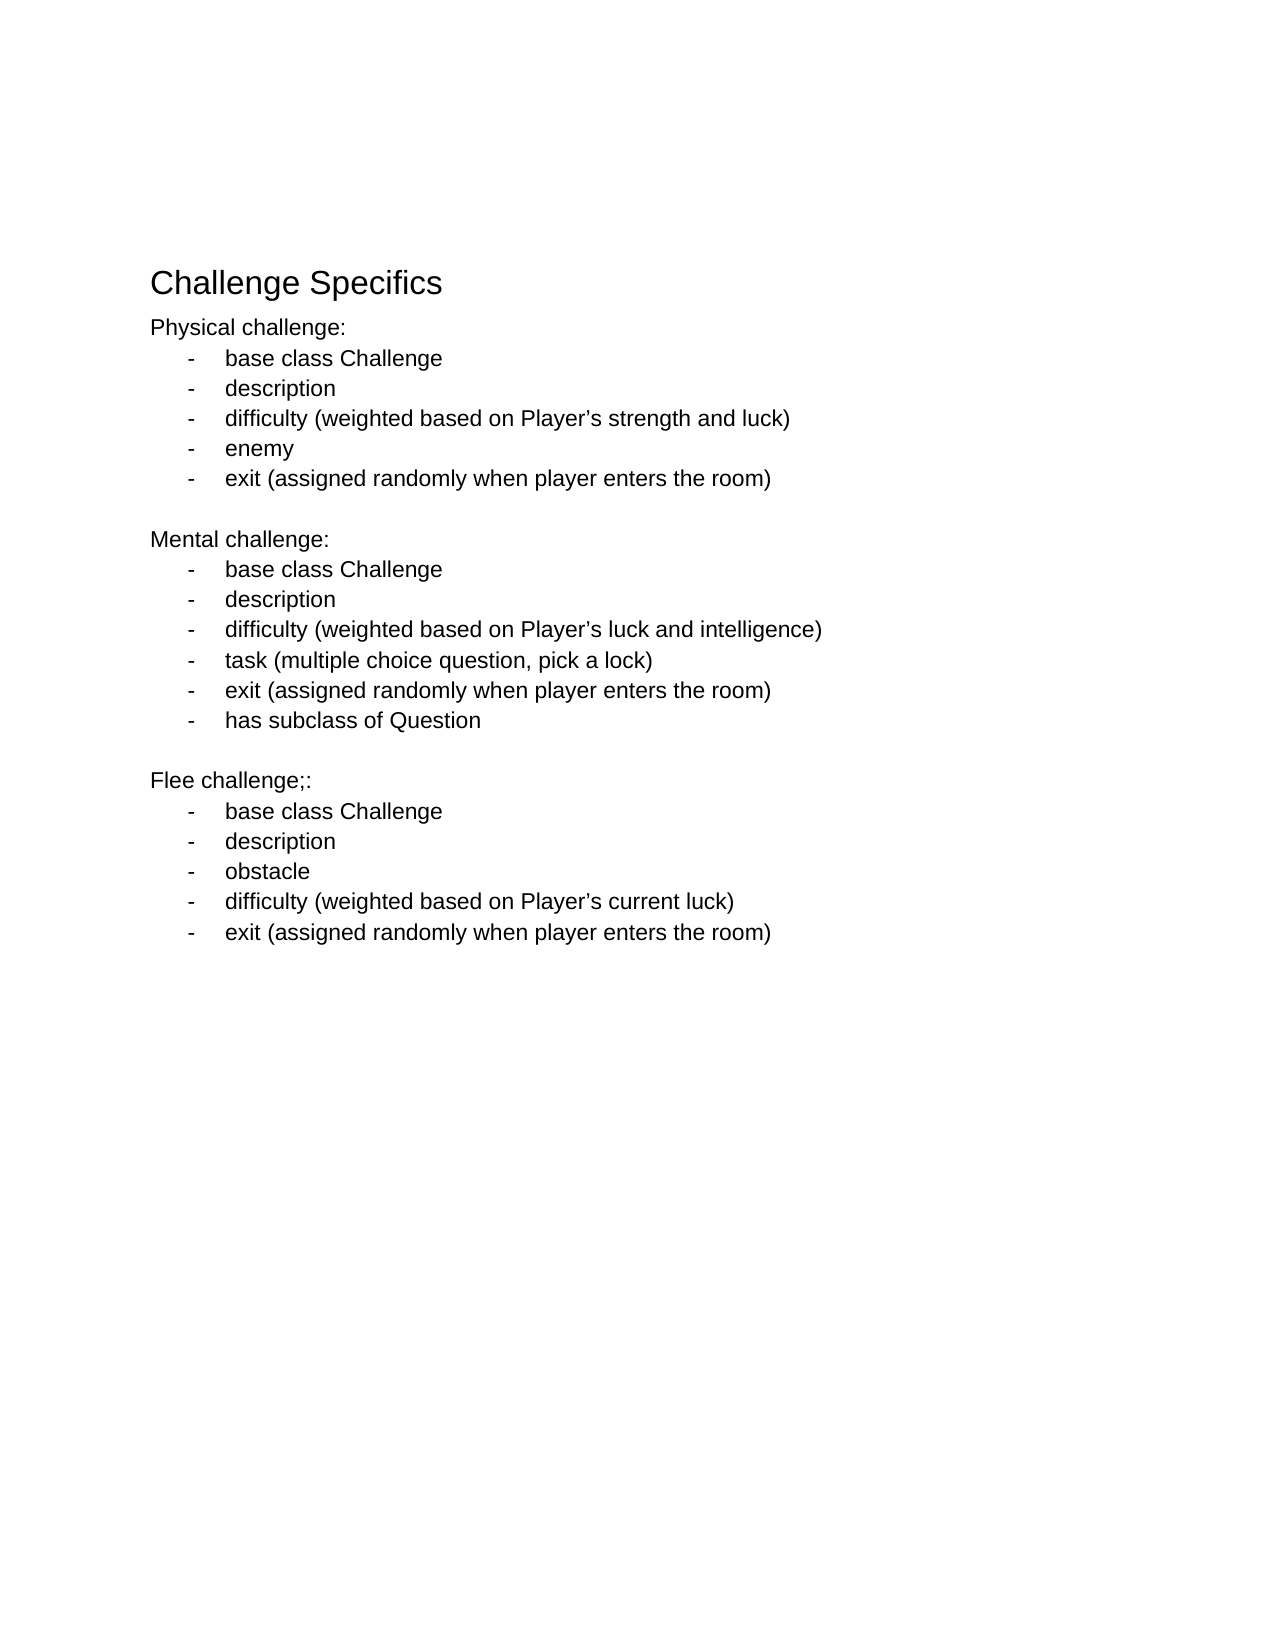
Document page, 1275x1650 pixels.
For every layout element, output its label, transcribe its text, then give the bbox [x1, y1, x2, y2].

list exit (assigned randomly when player enters the room) [187, 918, 1125, 945]
list exit (assigned randomly when player enters the room) [187, 677, 1125, 703]
list difficulty (weighted based on Player’s luck and intelligence) [187, 616, 1125, 643]
list description [187, 375, 1125, 401]
list difficulty (weighted based on Player’s strength and luck) [187, 405, 1125, 431]
list base class Challenge [187, 798, 1125, 824]
list description [187, 586, 1125, 613]
list description [187, 828, 1125, 854]
subtitle Challenge Specifics [150, 263, 1125, 302]
list obstacle [187, 858, 1125, 884]
list enemy [187, 435, 1125, 462]
text Physical challenge: [150, 314, 1125, 341]
text Flee challenge;: [150, 767, 1125, 794]
list exit (assigned randomly when player enters the room) [187, 465, 1125, 492]
list has subclass of Question [187, 707, 1125, 733]
list base class Challenge [187, 556, 1125, 582]
list difficulty (weighted based on Player’s current luck) [187, 888, 1125, 915]
list task (multiple choice question, pick a lock) [187, 647, 1125, 673]
text Mental challenge: [150, 526, 1125, 552]
list base class Challenge [187, 344, 1125, 371]
